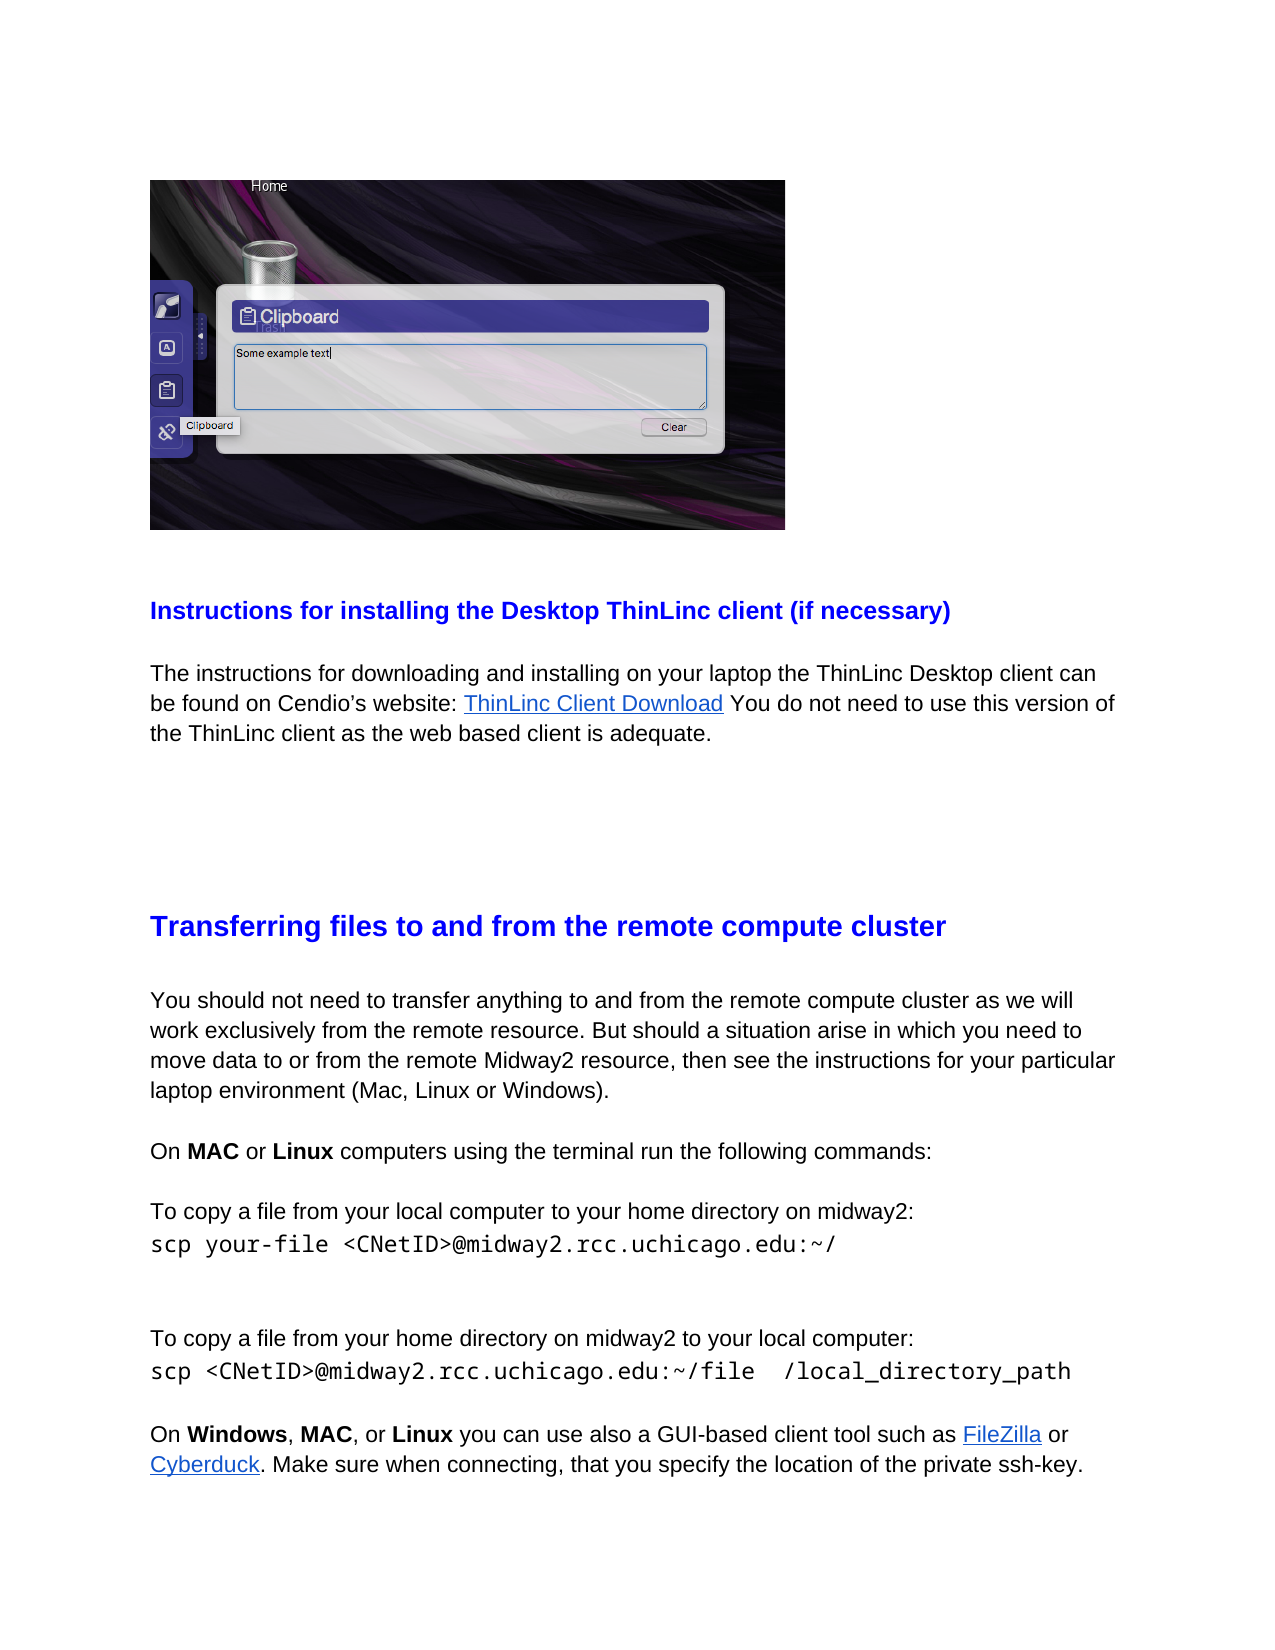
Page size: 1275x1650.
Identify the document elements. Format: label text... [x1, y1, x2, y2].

text On MAC or Linux computers using the terminal run the following commands: [150, 1138, 1125, 1164]
text Instructions for installing the Desktop ThinLinc client (if necessary) [150, 596, 1125, 625]
text scp your-file <CNetID>@midway2.rcc.uchicago.edu:~/ [150, 1228, 1227, 1259]
text To copy a file from your home directory on midway2 to your local computer: [150, 1324, 1125, 1351]
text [150, 1421, 1125, 1477]
text Transferring files to and from the remote compute cluster [150, 909, 1125, 943]
text The instructions for downloading and installing on your laptop the ThinLinc Desktop client can be found on Cendio’s website: ThinLinc Client Download You do not need to use this version of the ThinLinc client as the web based client is adequate. [150, 659, 1125, 746]
text You should not need to transfer anything to and from the remote compute cluster as we will work exclusively from the remote resource. But should a situation arise in which you need to move data to or from the remote Midway2 resource, then see the instructions for your particular laptop environment (Mac, Linux or Windows). [150, 987, 1125, 1103]
text scp <CNetID>@midway2.rcc.uchicago.edu:~/file /local_directory_path [150, 1355, 1125, 1386]
picture [150, 180, 786, 530]
text To copy a file from your local computer to your home directory on midway2: [150, 1198, 1125, 1224]
